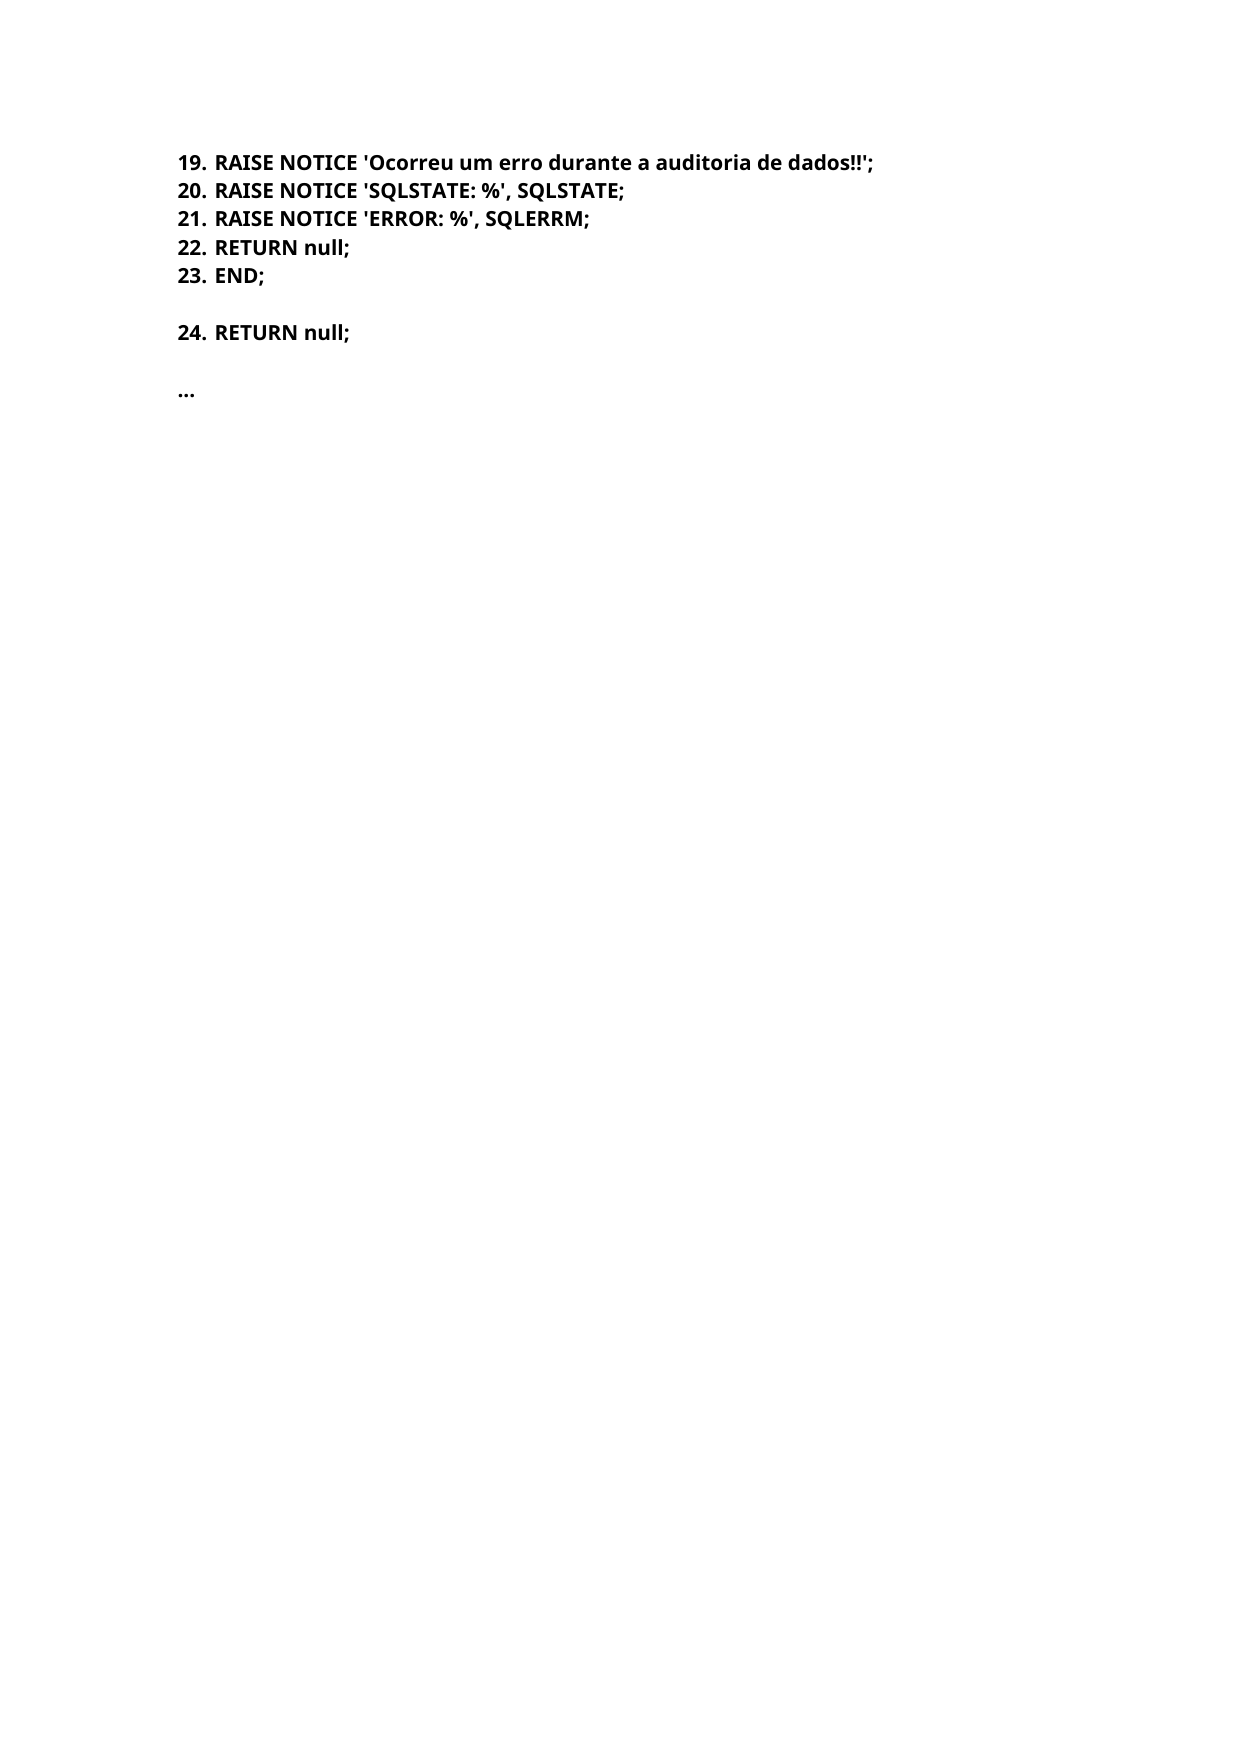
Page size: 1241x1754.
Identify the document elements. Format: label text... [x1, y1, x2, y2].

text 23. END; [177, 261, 1063, 290]
text 21. RAISE NOTICE 'ERROR: %', SQLERRM; [177, 204, 1063, 233]
text ... [177, 375, 1063, 403]
text 22. RETURN null; [177, 233, 1063, 261]
text 19. RAISE NOTICE 'Ocorreu um erro durante a auditoria de dados!!'; [177, 148, 1063, 176]
text 24. RETURN null; [177, 318, 1063, 347]
text 20. RAISE NOTICE 'SQLSTATE: %', SQLSTATE; [177, 176, 1063, 204]
